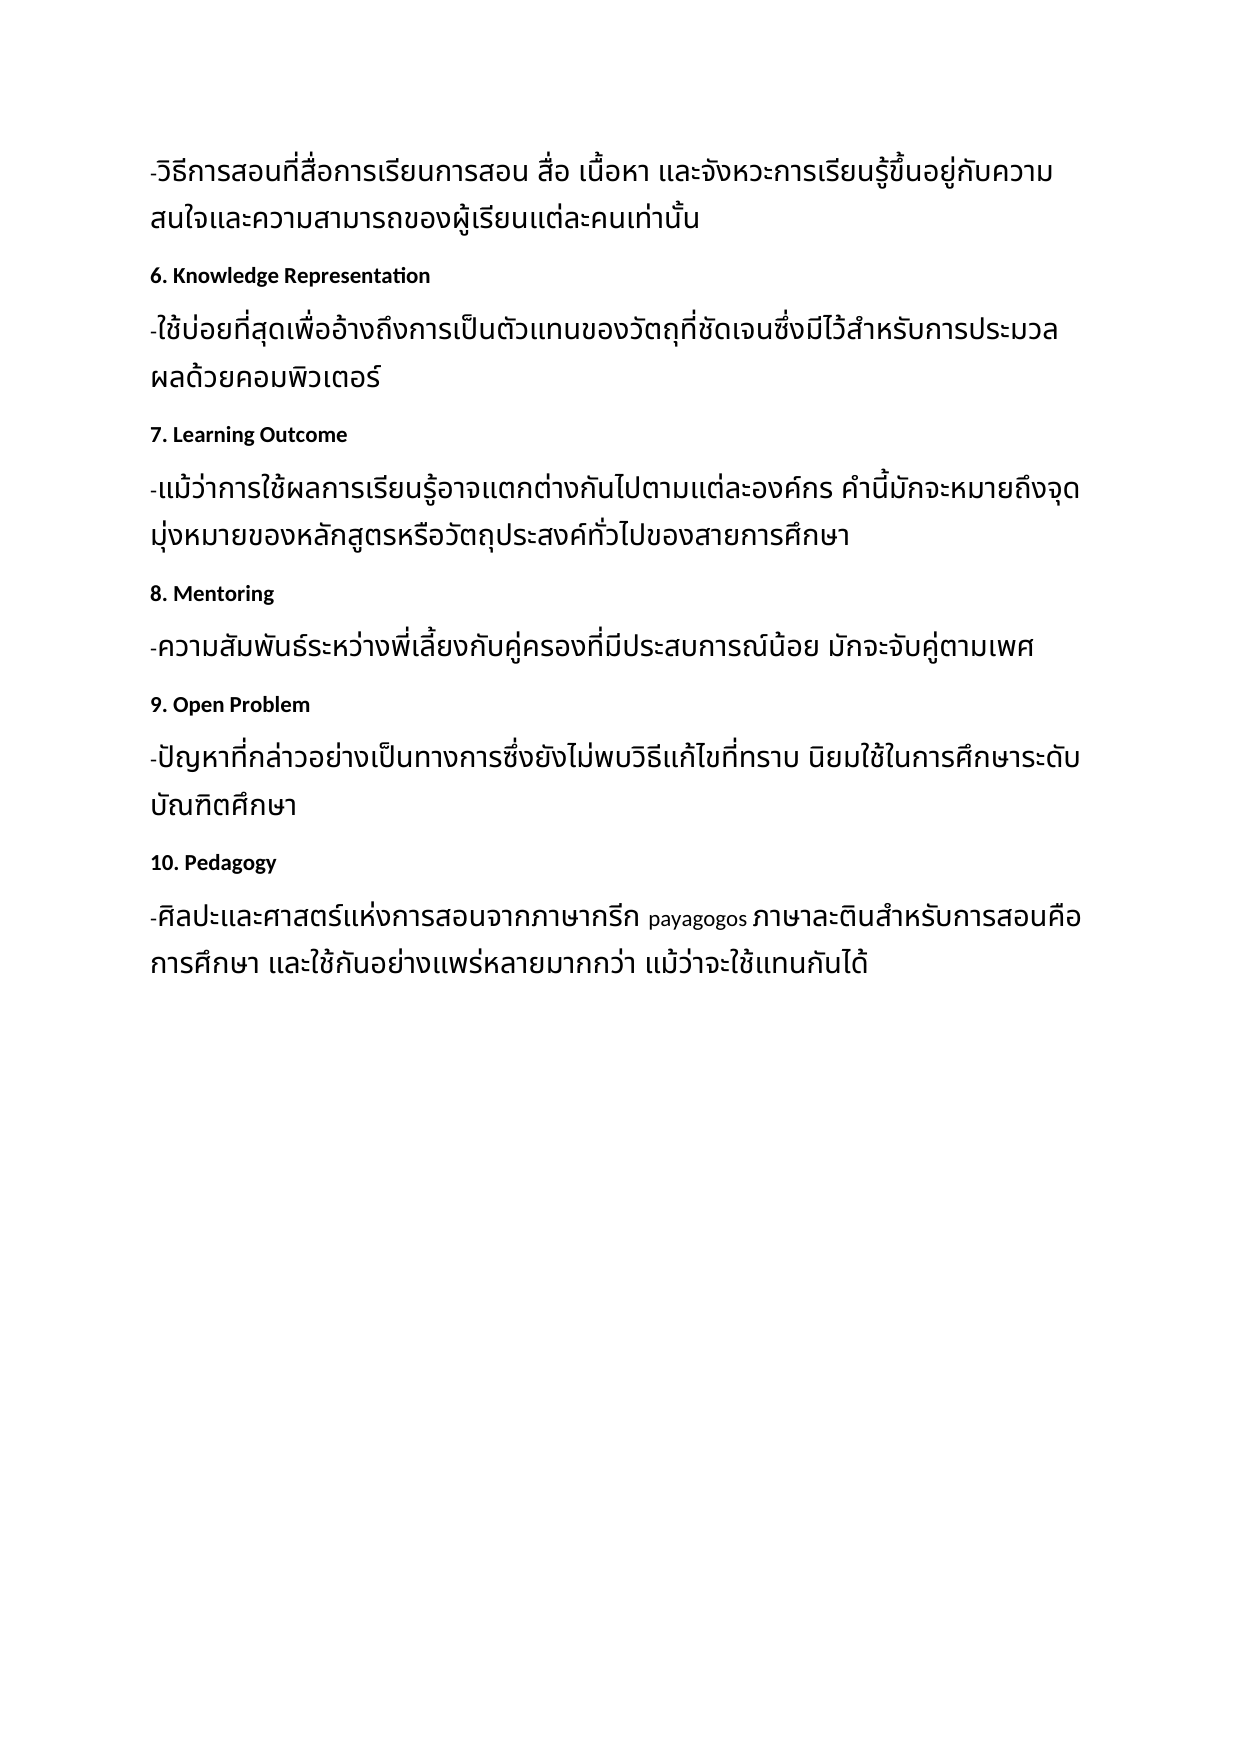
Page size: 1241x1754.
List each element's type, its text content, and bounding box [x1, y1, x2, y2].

text 10. Pedagogy [150, 848, 1090, 876]
text -ใช้บ่อยที่สุดเพื่ออ้างถึงการเป็นตัวแทนของวัตถุที่ชัดเจนซึ่งมีไว้สำหรับการประมวลผลด้วยคอมพิวเตอร์ [150, 308, 1090, 400]
text 8. Mentoring [150, 579, 1090, 607]
text 9. Open Problem [150, 690, 1090, 718]
text 6. Knowledge Representation [150, 262, 1090, 290]
text -วิธีการสอนที่สื่อการเรียนการสอน สื่อ เนื้อหา และจังหวะการเรียนรู้ขึ้นอยู่กับความสนใจและความสามารถของผู้เรียนแต่ละคนเท่านั้น [150, 150, 1090, 242]
text -ปัญหาที่กล่าวอย่างเป็นทางการซึ่งยังไม่พบวิธีแก้ไขที่ทราบ นิยมใช้ในการศึกษาระดับบัณฑิตศึกษา [150, 737, 1090, 828]
text -ศิลปะและศาสตร์แห่งการสอนจากภาษากรีก payagogos ภาษาละตินสำหรับการสอนคือการศึกษา และใช้กันอย่างแพร่หลายมากกว่า แม้ว่าจะใช้แทนกันได้ [150, 895, 1090, 987]
text -แม้ว่าการใช้ผลการเรียนรู้อาจแตกต่างกันไปตามแต่ละองค์กร คำนี้มักจะหมายถึงจุดมุ่งหมายของหลักสูตรหรือวัตถุประสงค์ทั่วไปของสายการศึกษา [150, 467, 1090, 559]
text 7. Learning Outcome [150, 420, 1090, 448]
text -ความสัมพันธ์ระหว่างพี่เลี้ยงกับคู่ครองที่มีประสบการณ์น้อย มักจะจับคู่ตามเพศ [150, 626, 1090, 670]
